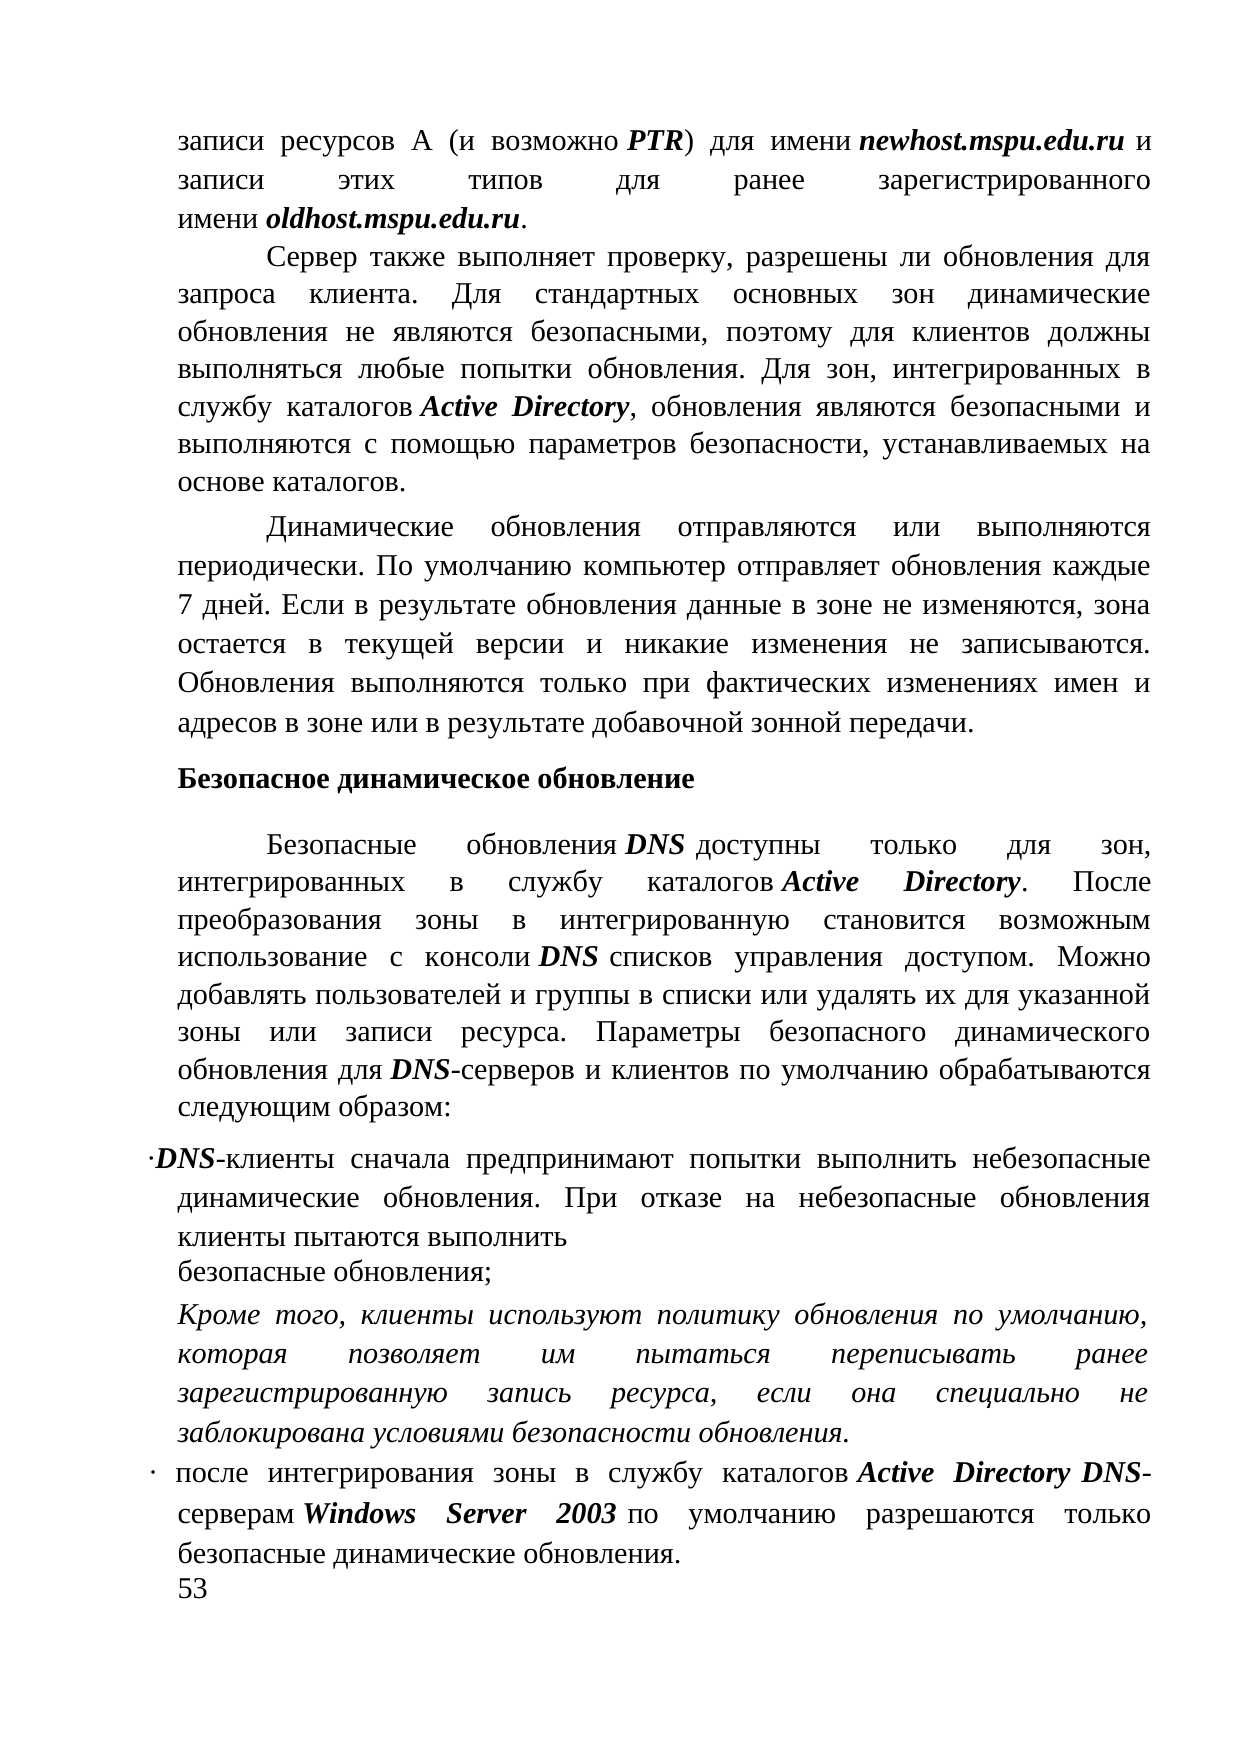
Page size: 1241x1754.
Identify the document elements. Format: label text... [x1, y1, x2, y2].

text записи ресурсов A (и возможно PTR) для имени newhost.mspu.edu.ru и записи этих типов для ранее зарегистрированного имени oldhost.mspu.edu.ru. [177, 118, 1152, 235]
text Безопасные обновления DNS доступны только для зон, интегрированных в службу каталогов Active Directory. После преобразования зоны в интегрированную становится возможным использование с консоли DNS списков управления доступом. Можно добавлять пользователей и группы в списки или удалять их для указанной зоны или записи ресурса. Параметры безопасного динамического обновления для DNS-серверов и клиентов по умолчанию обрабатываются следующим образом: [177, 823, 1152, 1123]
text Динамические обновления отправляются или выполняются периодически. По умолчанию компьютер отправляет обновления каждые 7 дней. Если в результате обновления данные в зоне не изменяются, зона остается в текущей версии и никакие изменения не записываются. Обновления выполняются только при фактических изменениях имен и адресов в зоне или в результате добавочной зонной передачи. [177, 504, 1152, 738]
text ∙ после интегрирования зоны в службу каталогов Active Directory DNS-серверам Windows Server 2003 по умолчанию разрешаются только безопасные динамические обновления. [149, 1448, 1152, 1570]
text безопасные обновления; [177, 1253, 1152, 1287]
text Кроме того, клиенты используют политику обновления по умолчанию, которая позволяет им пытаться переписывать ранее зарегистрированную запись ресурса, если она специально не заблокирована условиями безопасности обновления. [177, 1292, 1152, 1448]
text Безопасное динамическое обновление [177, 760, 1152, 795]
text Сервер также выполняет проверку, разрешены ли обновления для запроса клиента. Для стандартных основных зон динамические обновления не являются безопасными, поэтому для клиентов должны выполняться любые попытки обновления. Для зон, интегрированных в службу каталогов Active Directory, обновления являются безопасными и выполняются с помощью параметров безопасности, устанавливаемых на основе каталогов. [177, 235, 1152, 498]
text ∙DNS-клиенты сначала предпринимают попытки выполнить небезопасные динамические обновления. При отказе на небезопасные обновления клиенты пытаются выполнить [147, 1136, 1152, 1253]
text 53 [177, 1570, 1152, 1605]
